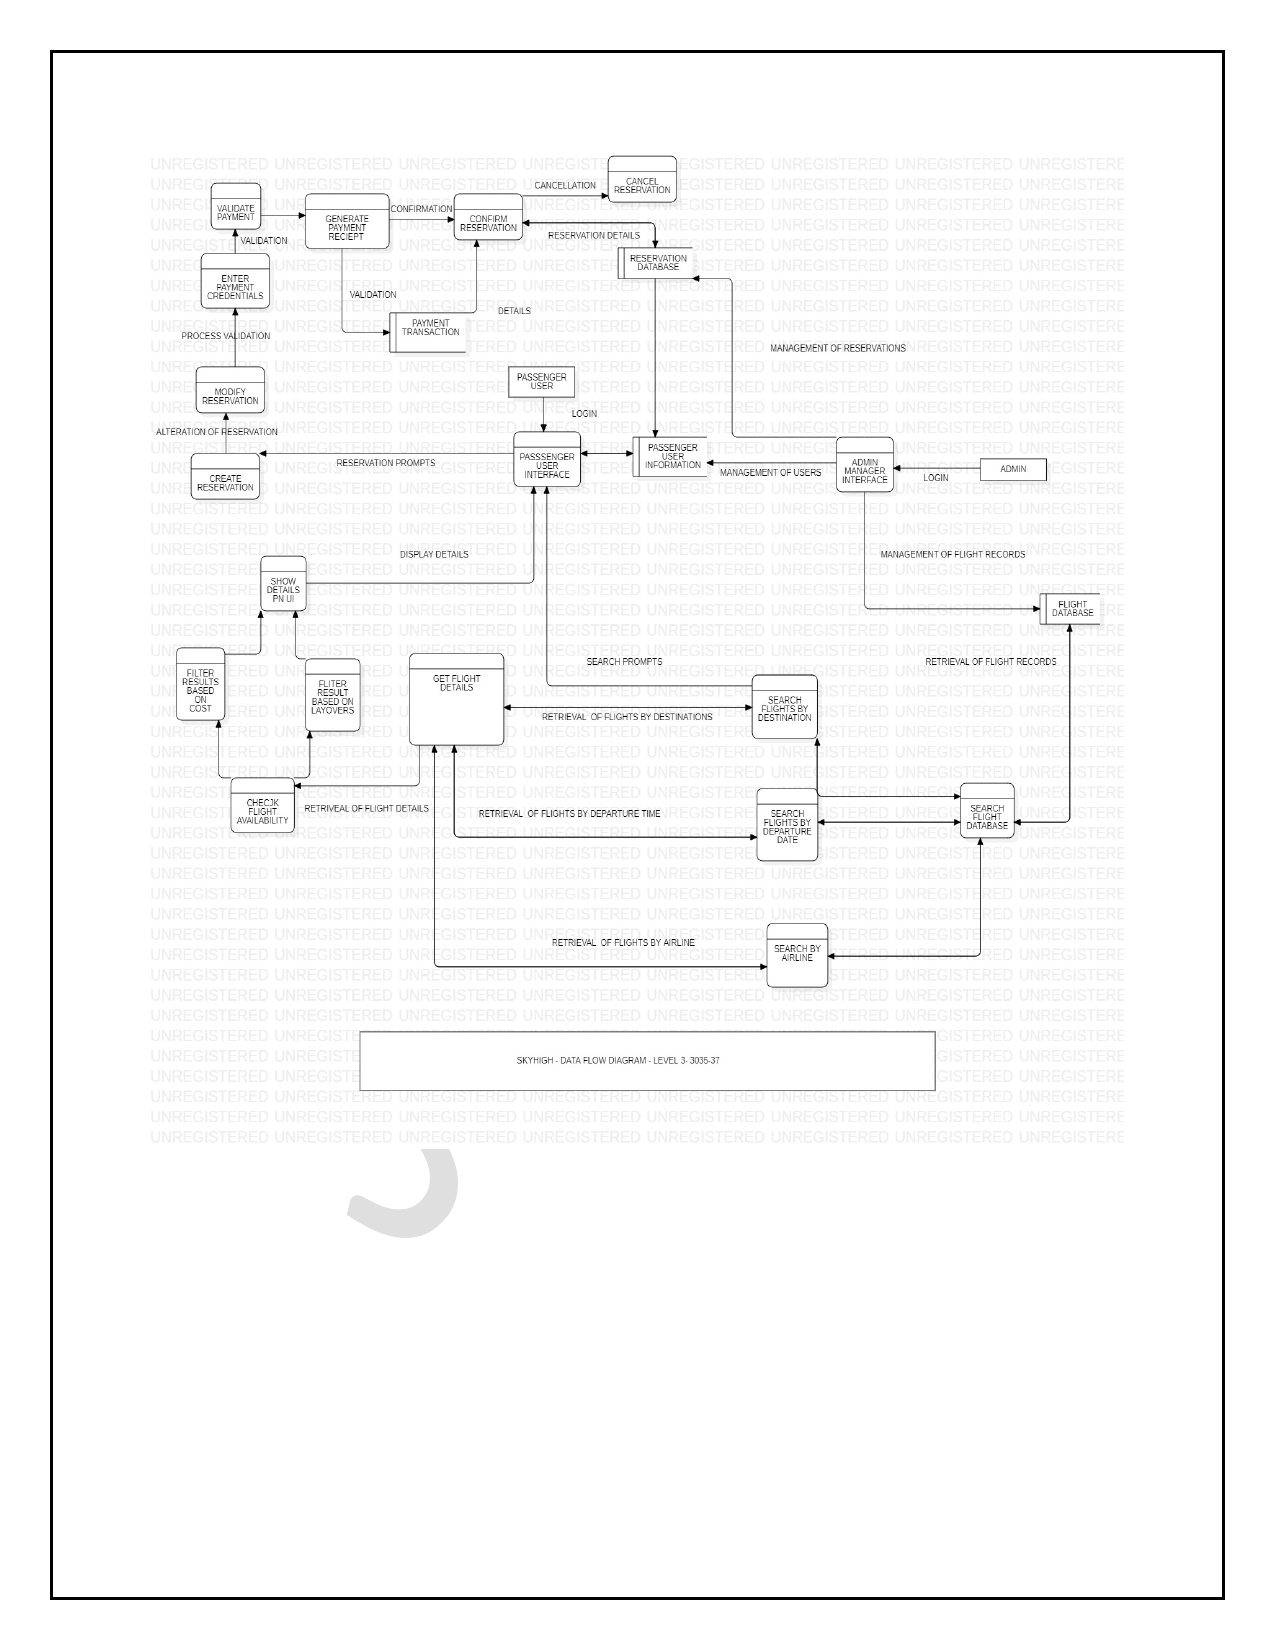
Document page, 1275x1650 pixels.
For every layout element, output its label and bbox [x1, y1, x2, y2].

picture [150, 149, 1124, 1149]
